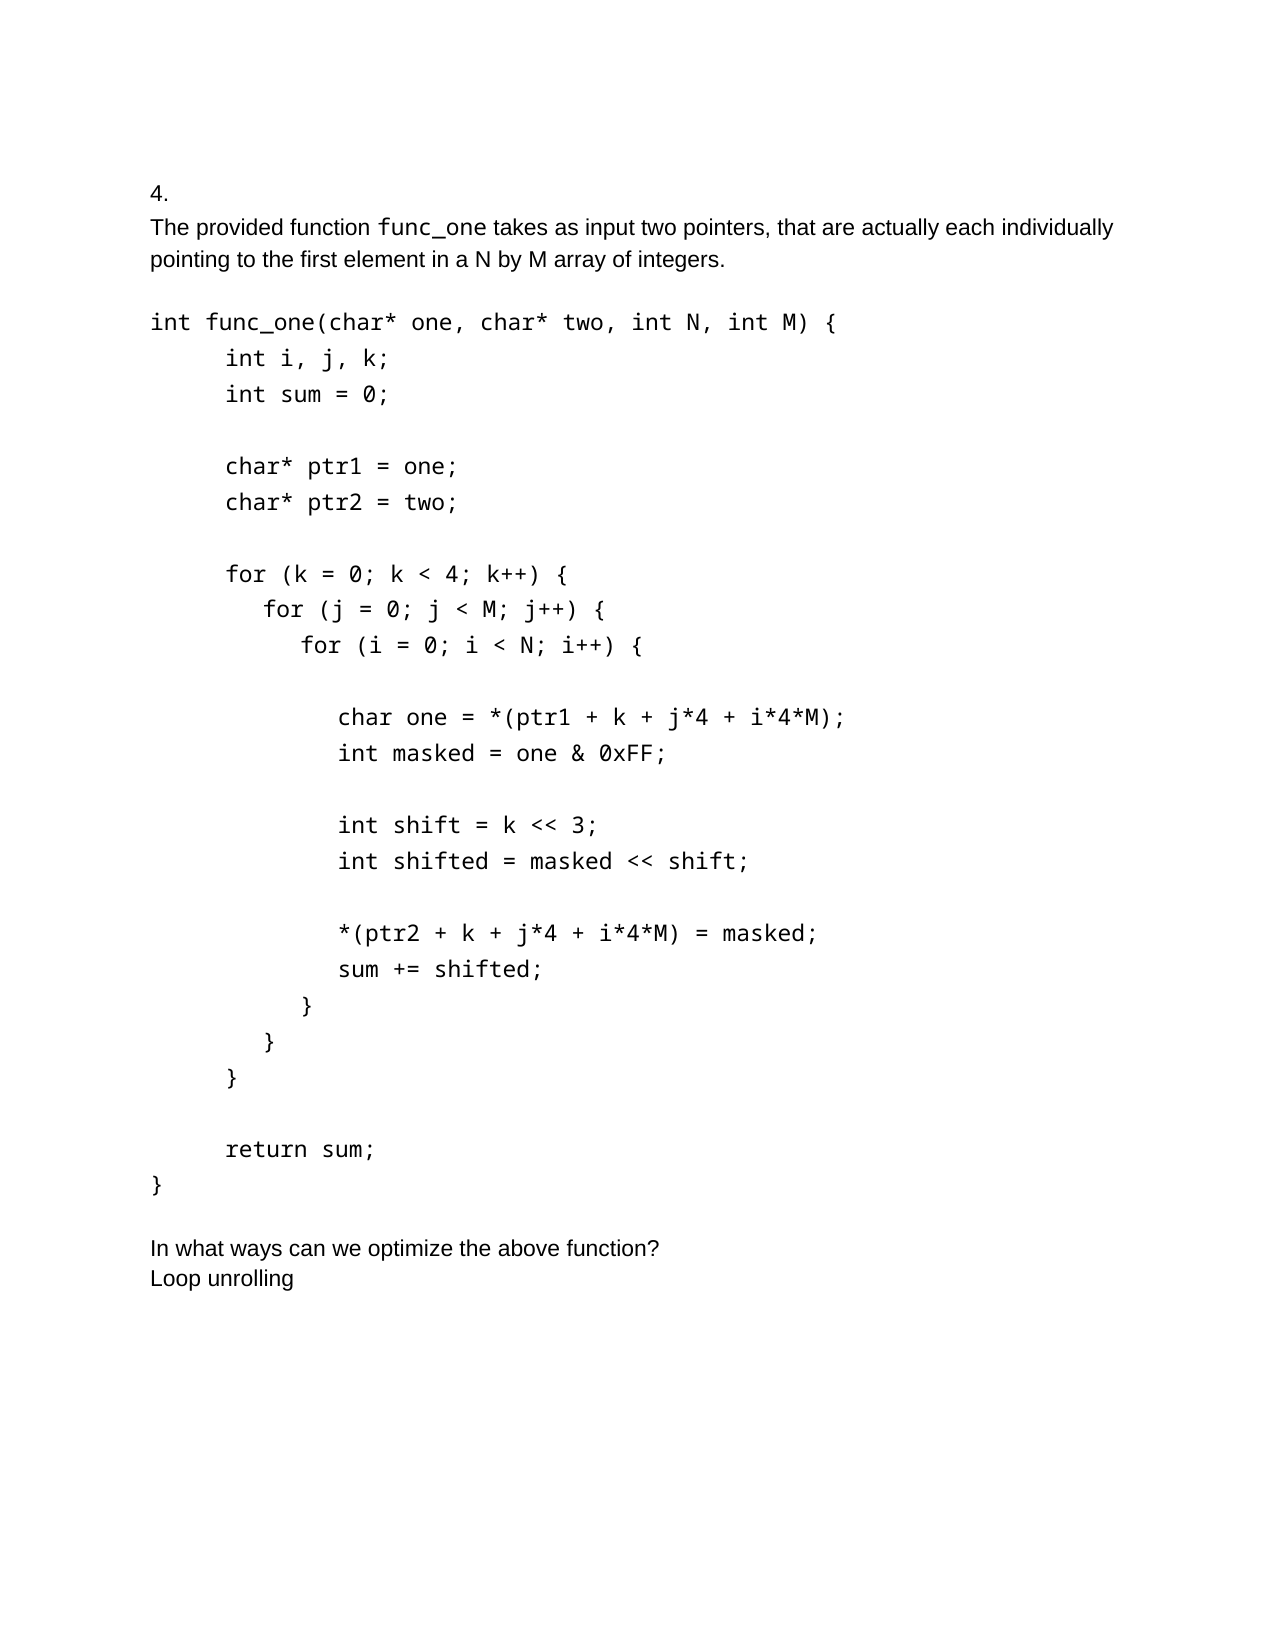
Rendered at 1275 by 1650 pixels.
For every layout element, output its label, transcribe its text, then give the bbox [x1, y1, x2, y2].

text for (i = 0; i < N; i++) { [150, 629, 1125, 661]
text int sum = 0; [150, 378, 1125, 409]
text } [150, 989, 1125, 1020]
text char* ptr2 = two; [150, 486, 1125, 517]
text In what ways can we optimize the above function? [150, 1234, 1125, 1261]
text sum += shifted; [150, 953, 1125, 984]
text return sum; [150, 1132, 1125, 1164]
text int i, j, k; [150, 342, 1125, 373]
text for (j = 0; j < M; j++) { [150, 593, 1125, 625]
text *(ptr2 + k + j*4 + i*4*M) = masked; [150, 917, 1125, 948]
text } [150, 1168, 1125, 1200]
text char one = *(ptr1 + k + j*4 + i*4*M); [150, 701, 1125, 732]
text int shift = k << 3; [150, 809, 1125, 840]
text Loop unrolling [150, 1265, 1125, 1291]
text int shifted = masked << shift; [150, 845, 1125, 876]
text 4. [150, 180, 1125, 207]
text char* ptr1 = one; [150, 450, 1125, 481]
text } [150, 1061, 1125, 1092]
text for (k = 0; k < 4; k++) { [150, 557, 1125, 589]
text } [150, 1025, 1125, 1056]
text int func_one(char* one, char* two, int N, int M) { [150, 306, 1125, 337]
text int masked = one & 0xFF; [150, 737, 1125, 768]
text The provided function func_one takes as input two pointers, that are actually each individually pointing to the first element in a N by M array of integers. [150, 210, 1125, 272]
